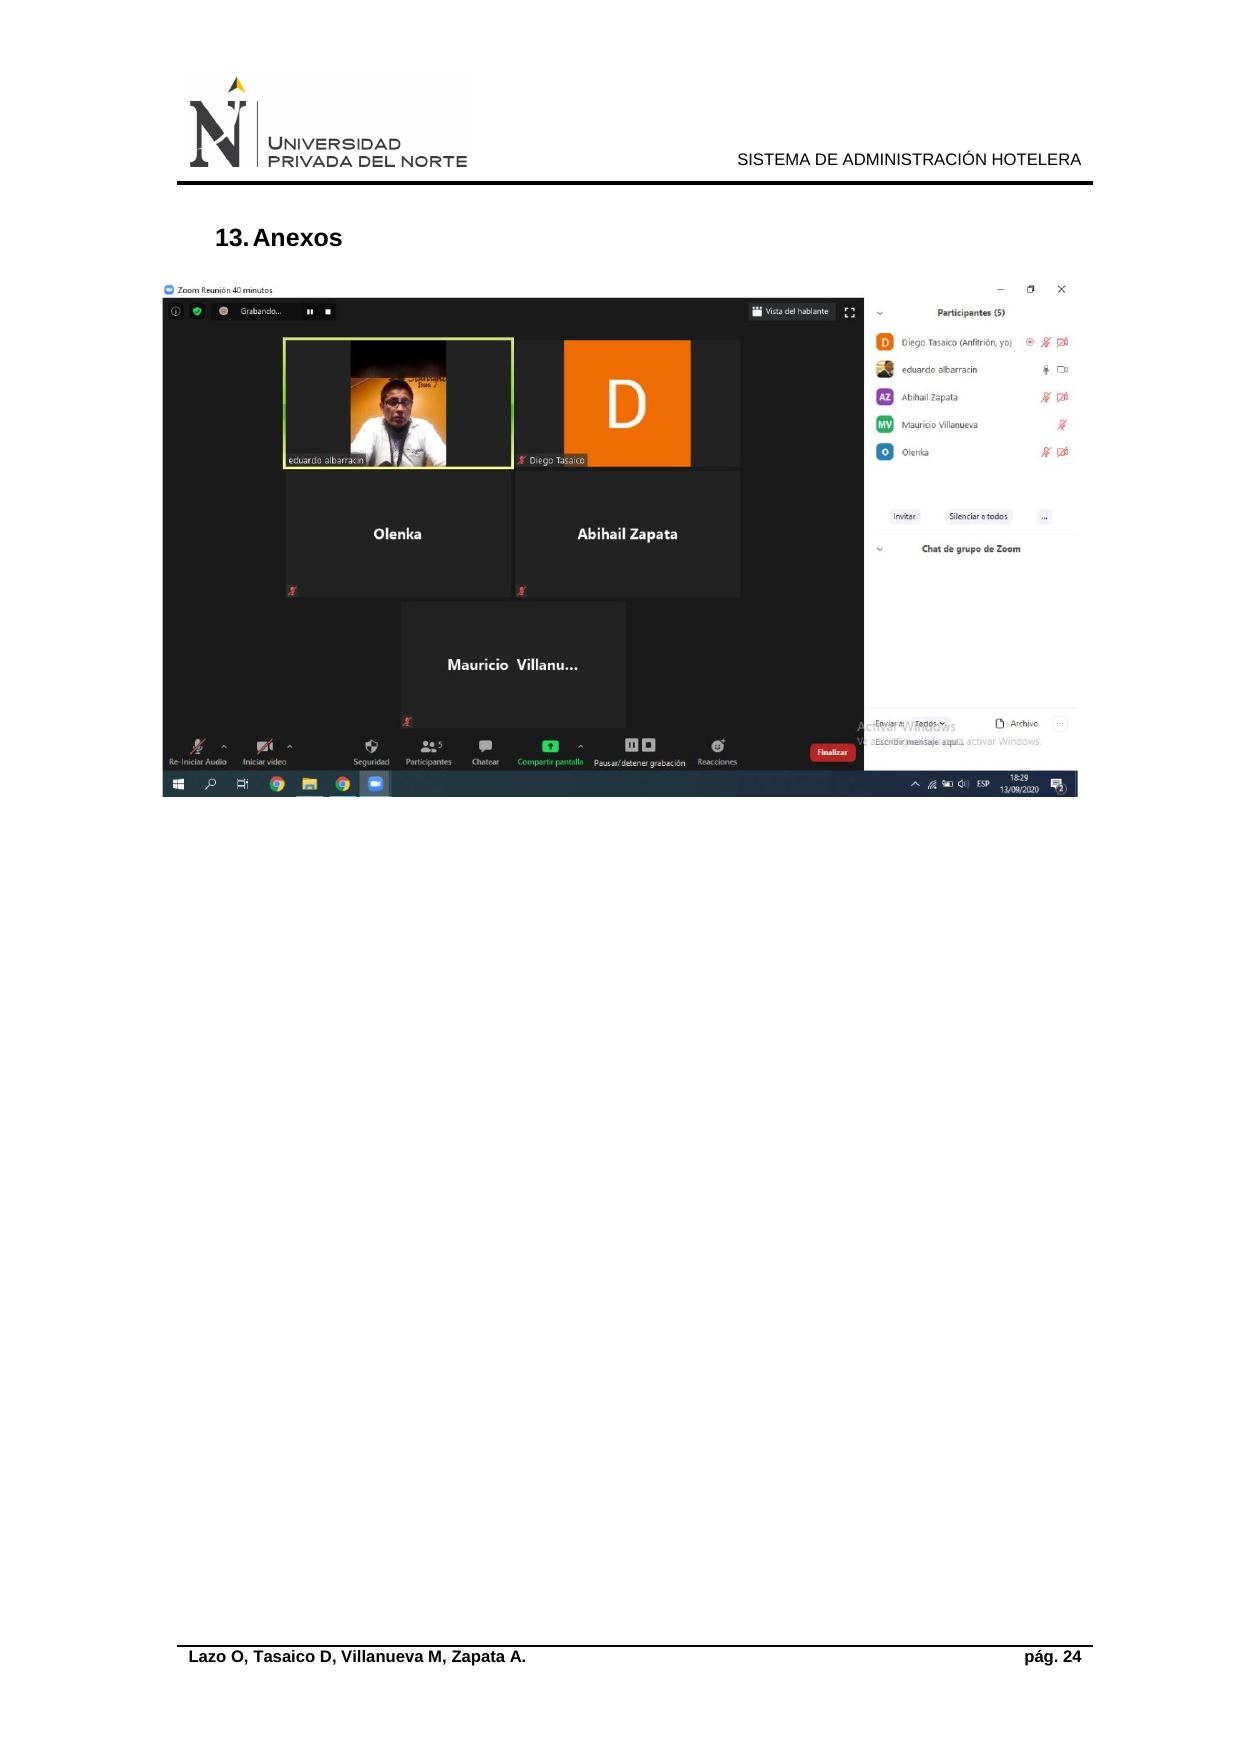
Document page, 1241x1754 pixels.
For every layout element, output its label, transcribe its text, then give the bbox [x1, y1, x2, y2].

list Anexos [215, 223, 1092, 252]
picture [162, 282, 1078, 797]
picture [188, 73, 469, 169]
